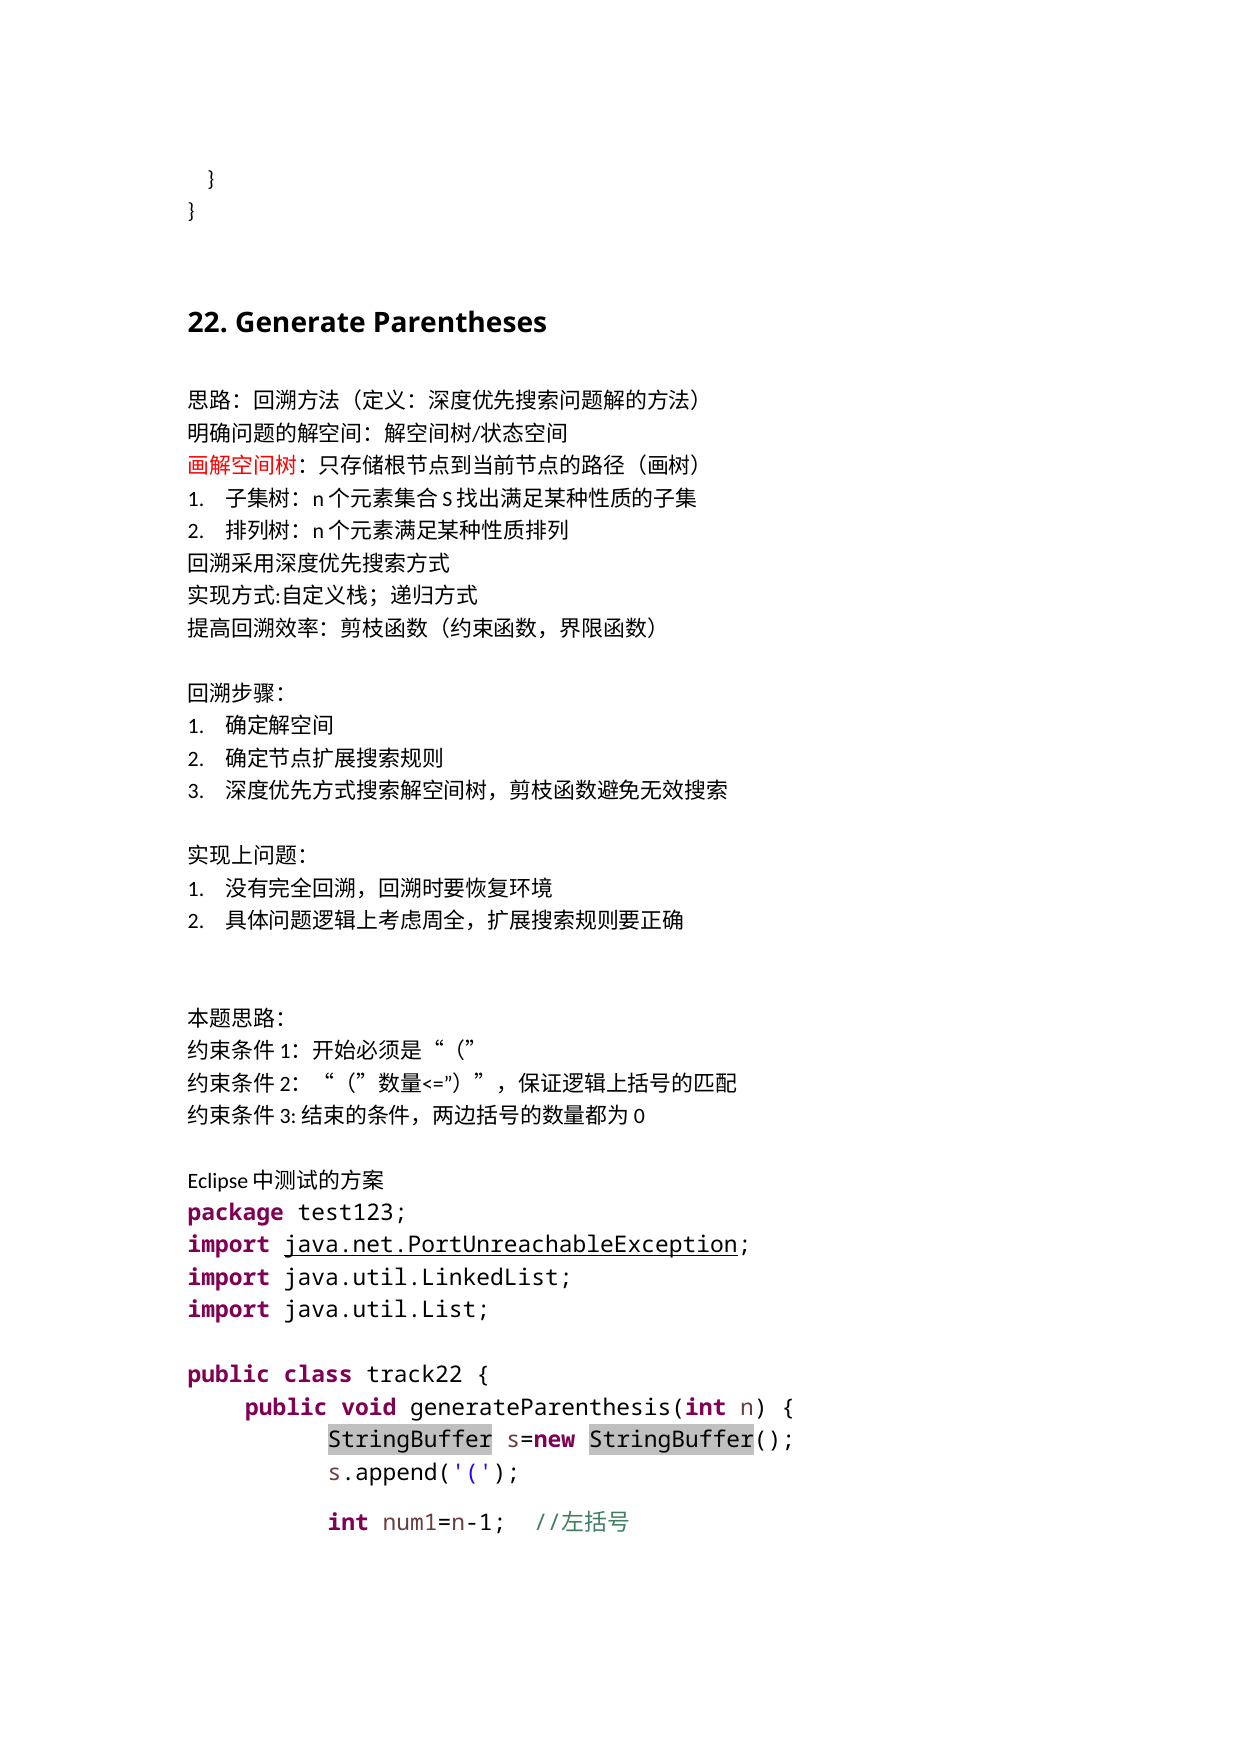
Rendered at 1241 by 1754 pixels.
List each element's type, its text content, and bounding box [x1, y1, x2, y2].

text 回溯采用深度优先搜索方式 [187, 545, 1053, 578]
text 本题思路： [187, 1000, 1053, 1033]
text import java.util.List; [187, 1293, 1053, 1325]
text package test123; [187, 1195, 1053, 1228]
text 提高回溯效率：剪枝函数（约束函数，界限函数） [187, 610, 1053, 643]
text 回溯步骤： [187, 675, 1053, 708]
list 确定节点扩展搜索规则 [187, 740, 1053, 773]
text import java.net.PortUnreachableException; [187, 1228, 1053, 1260]
text int num1=n-1; //左括号 [187, 1488, 1053, 1553]
text public void generateParenthesis(int n) { [187, 1390, 1053, 1423]
text s.append('('); [187, 1455, 1053, 1488]
text Eclipse中测试的方案 [187, 1163, 1053, 1195]
text 约束条件1：开始必须是“（” [187, 1033, 1053, 1065]
text 画解空间树：只存储根节点到当前节点的路径（画树） [187, 448, 1053, 480]
text 约束条件3: 结束的条件，两边括号的数量都为0 [187, 1098, 1053, 1130]
text } [187, 162, 1053, 194]
text 实现上问题： [187, 838, 1053, 870]
list 具体问题逻辑上考虑周全，扩展搜索规则要正确 [187, 903, 1053, 935]
text public class track22 { [187, 1358, 1053, 1390]
list 排列树：n个元素满足某种性质排列 [187, 513, 1053, 545]
text } [187, 194, 1053, 227]
text import java.util.LinkedList; [187, 1260, 1053, 1293]
text 思路：回溯方法（定义：深度优先搜索问题解的方法） [187, 383, 1053, 415]
text 约束条件2：“（”数量<=”）”，保证逻辑上括号的匹配 [187, 1065, 1053, 1098]
list 没有完全回溯，回溯时要恢复环境 [187, 870, 1053, 903]
list 确定解空间 [187, 708, 1053, 740]
text 明确问题的解空间：解空间树/状态空间 [187, 415, 1053, 448]
list 子集树：n个元素集合S找出满足某种性质的子集 [187, 480, 1053, 513]
text 实现方式:自定义栈；递归方式 [187, 578, 1053, 610]
list 深度优先方式搜索解空间树，剪枝函数避免无效搜索 [187, 773, 1053, 805]
subtitle 22. Generate Parentheses [187, 289, 1053, 354]
text StringBuffer s=new StringBuffer(); [187, 1423, 1053, 1455]
